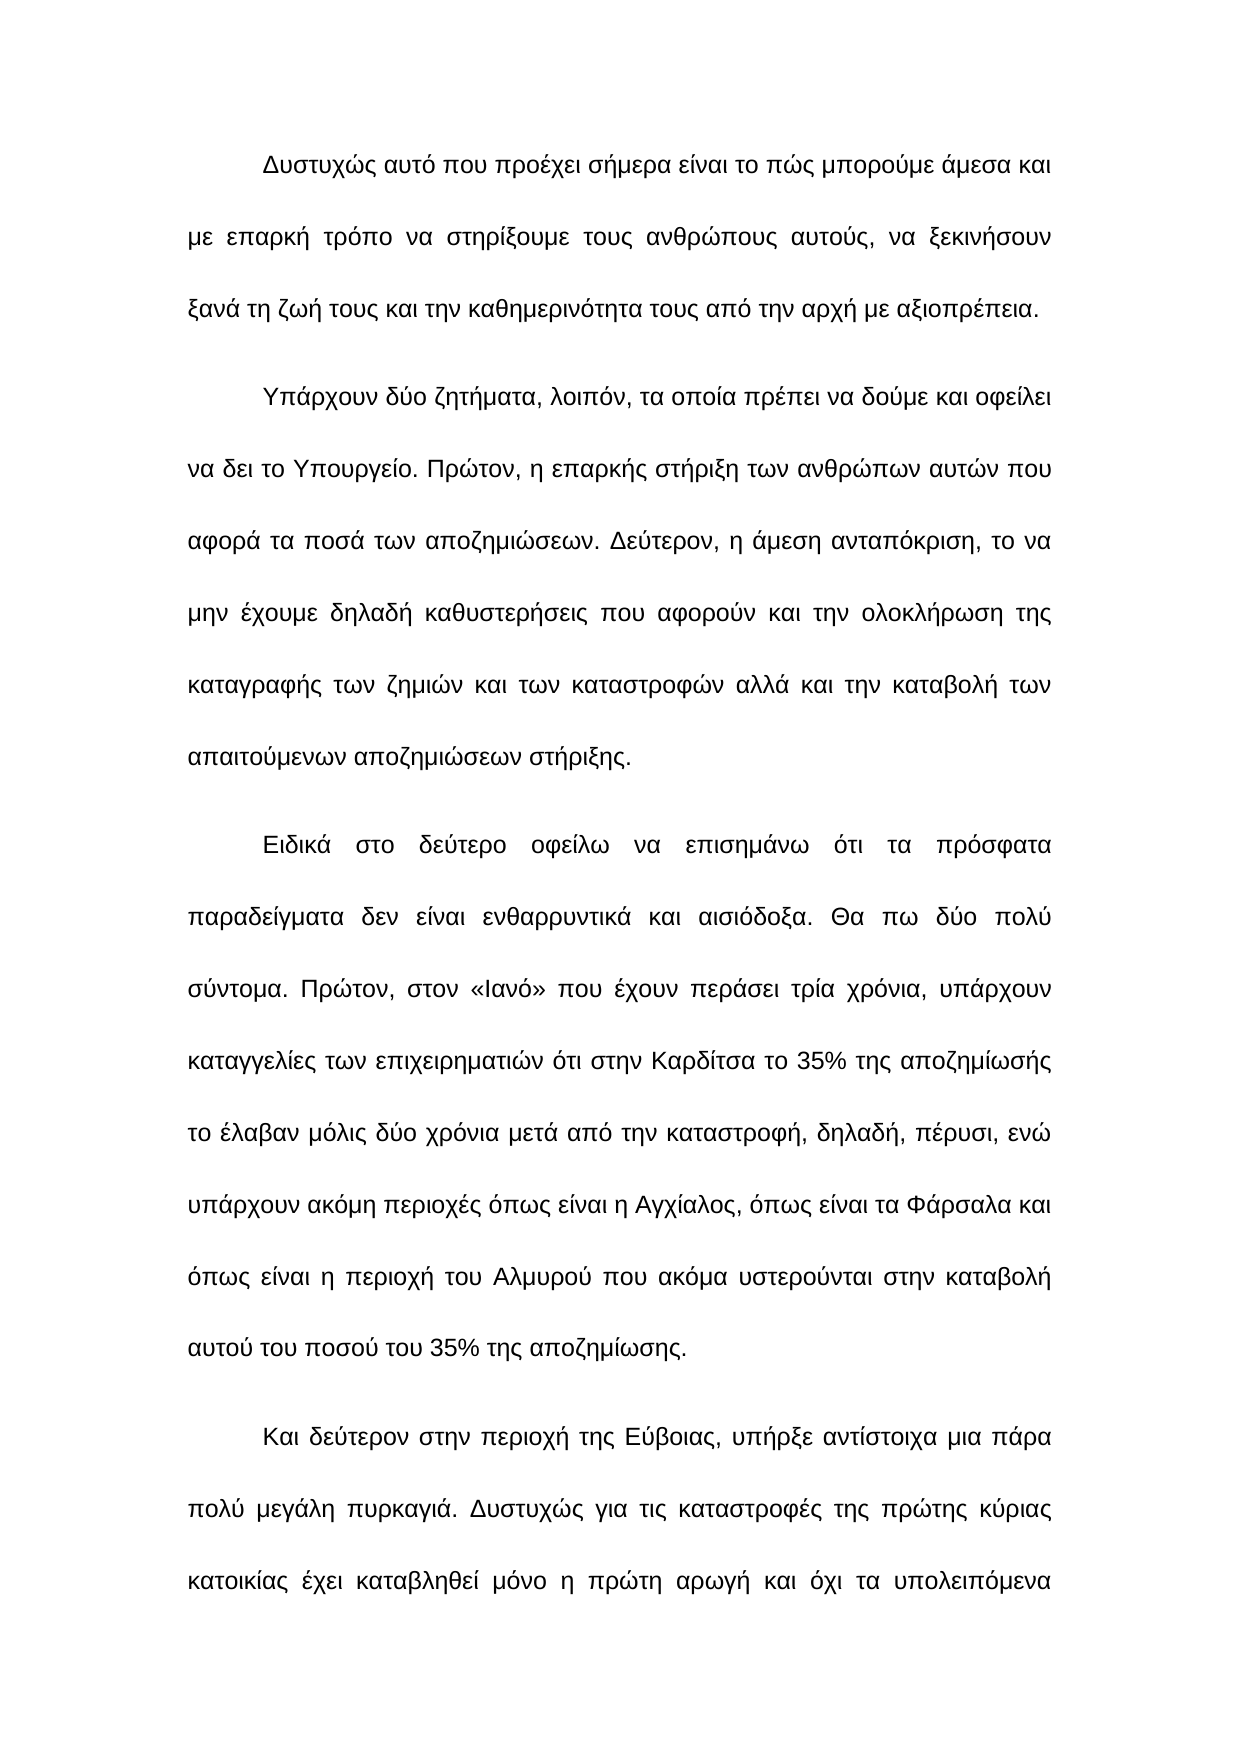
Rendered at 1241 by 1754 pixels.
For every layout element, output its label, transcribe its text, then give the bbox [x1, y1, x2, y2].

text Ειδικά στο δεύτερο οφείλω να επισημάνω ότι τα πρόσφατα παραδείγματα δεν είναι ενθαρρυντικά και αισιόδοξα. Θα πω δύο πολύ σύντομα. Πρώτον, στον «Ιανό» που έχουν περάσει τρία χρόνια, υπάρχουν καταγγελίες των επιχειρηματιών ότι στην Καρδίτσα το 35% της αποζημίωσής το έλαβαν μόλις δύο χρόνια μετά από την καταστροφή, δηλαδή, πέρυσι, ενώ υπάρχουν ακόμη περιοχές όπως είναι η Αγχίαλος, όπως είναι τα Φάρσαλα και όπως είναι η περιοχή του Αλμυρού που ακόμα υστερούνται στην καταβολή αυτού του ποσού του 35% της αποζημίωσης. [187, 830, 1053, 1362]
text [187, 1422, 1053, 1594]
text Υπάρχουν δύο ζητήματα, λοιπόν, τα οποία πρέπει να δούμε και οφείλει να δει το Υπουργείο. Πρώτον, η επαρκής στήριξη των ανθρώπων αυτών που αφορά τα ποσά των αποζημιώσεων. Δεύτερον, η άμεση ανταπόκριση, το να μην έχουμε δηλαδή καθυστερήσεις που αφορούν και την ολοκλήρωση της καταγραφής των ζημιών και των καταστροφών αλλά και την καταβολή των απαιτούμενων αποζημιώσεων στήριξης. [187, 382, 1053, 770]
text Δυστυχώς αυτό που προέχει σήμερα είναι το πώς μπορούμε άμεσα και με επαρκή τρόπο να στηρίξουμε τους ανθρώπους αυτούς, να ξεκινήσουν ξανά τη ζωή τους και την καθημερινότητα τους από την αρχή με αξιοπρέπεια. [187, 150, 1053, 322]
